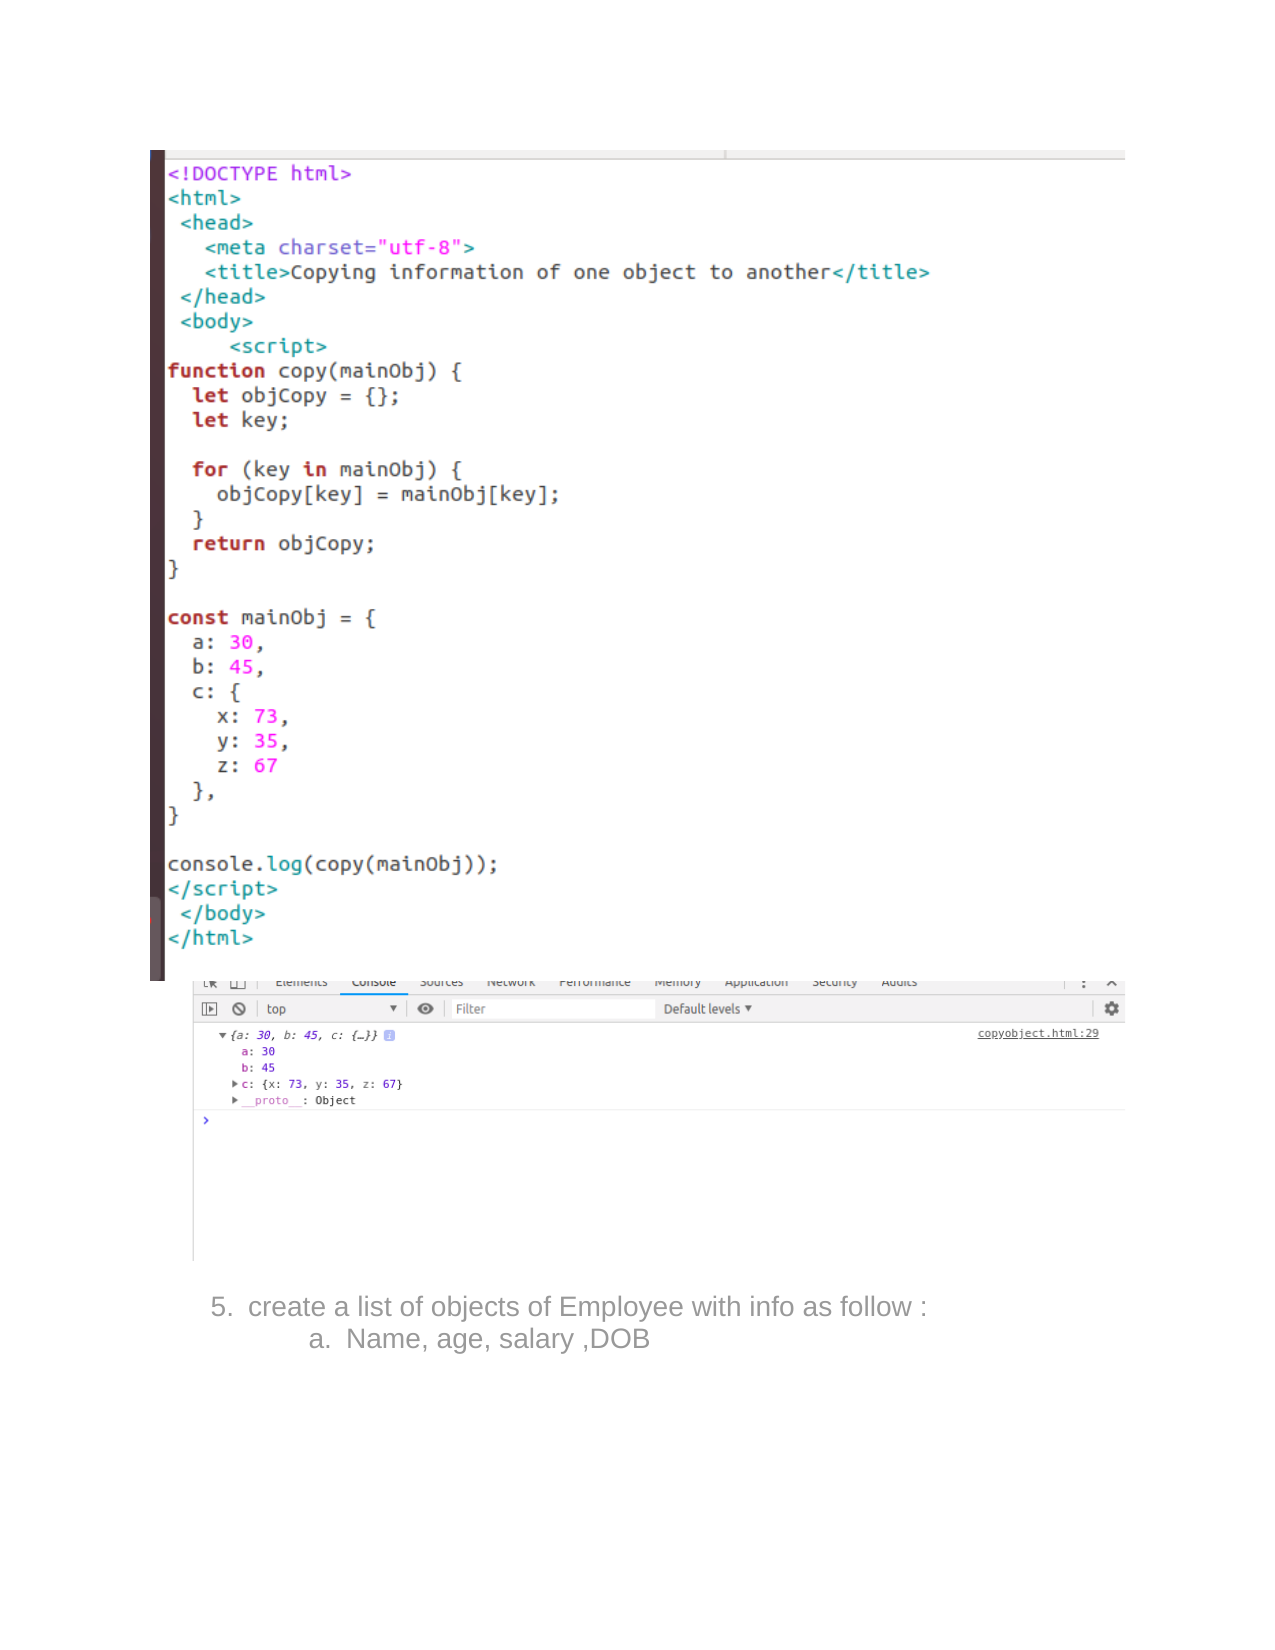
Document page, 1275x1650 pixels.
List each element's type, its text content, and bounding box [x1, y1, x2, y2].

picture [150, 150, 1125, 1261]
list create a list of objects of Employee with info as follow : [210, 1289, 1125, 1322]
list Name, age, salary ,DOB [308, 1322, 1125, 1354]
